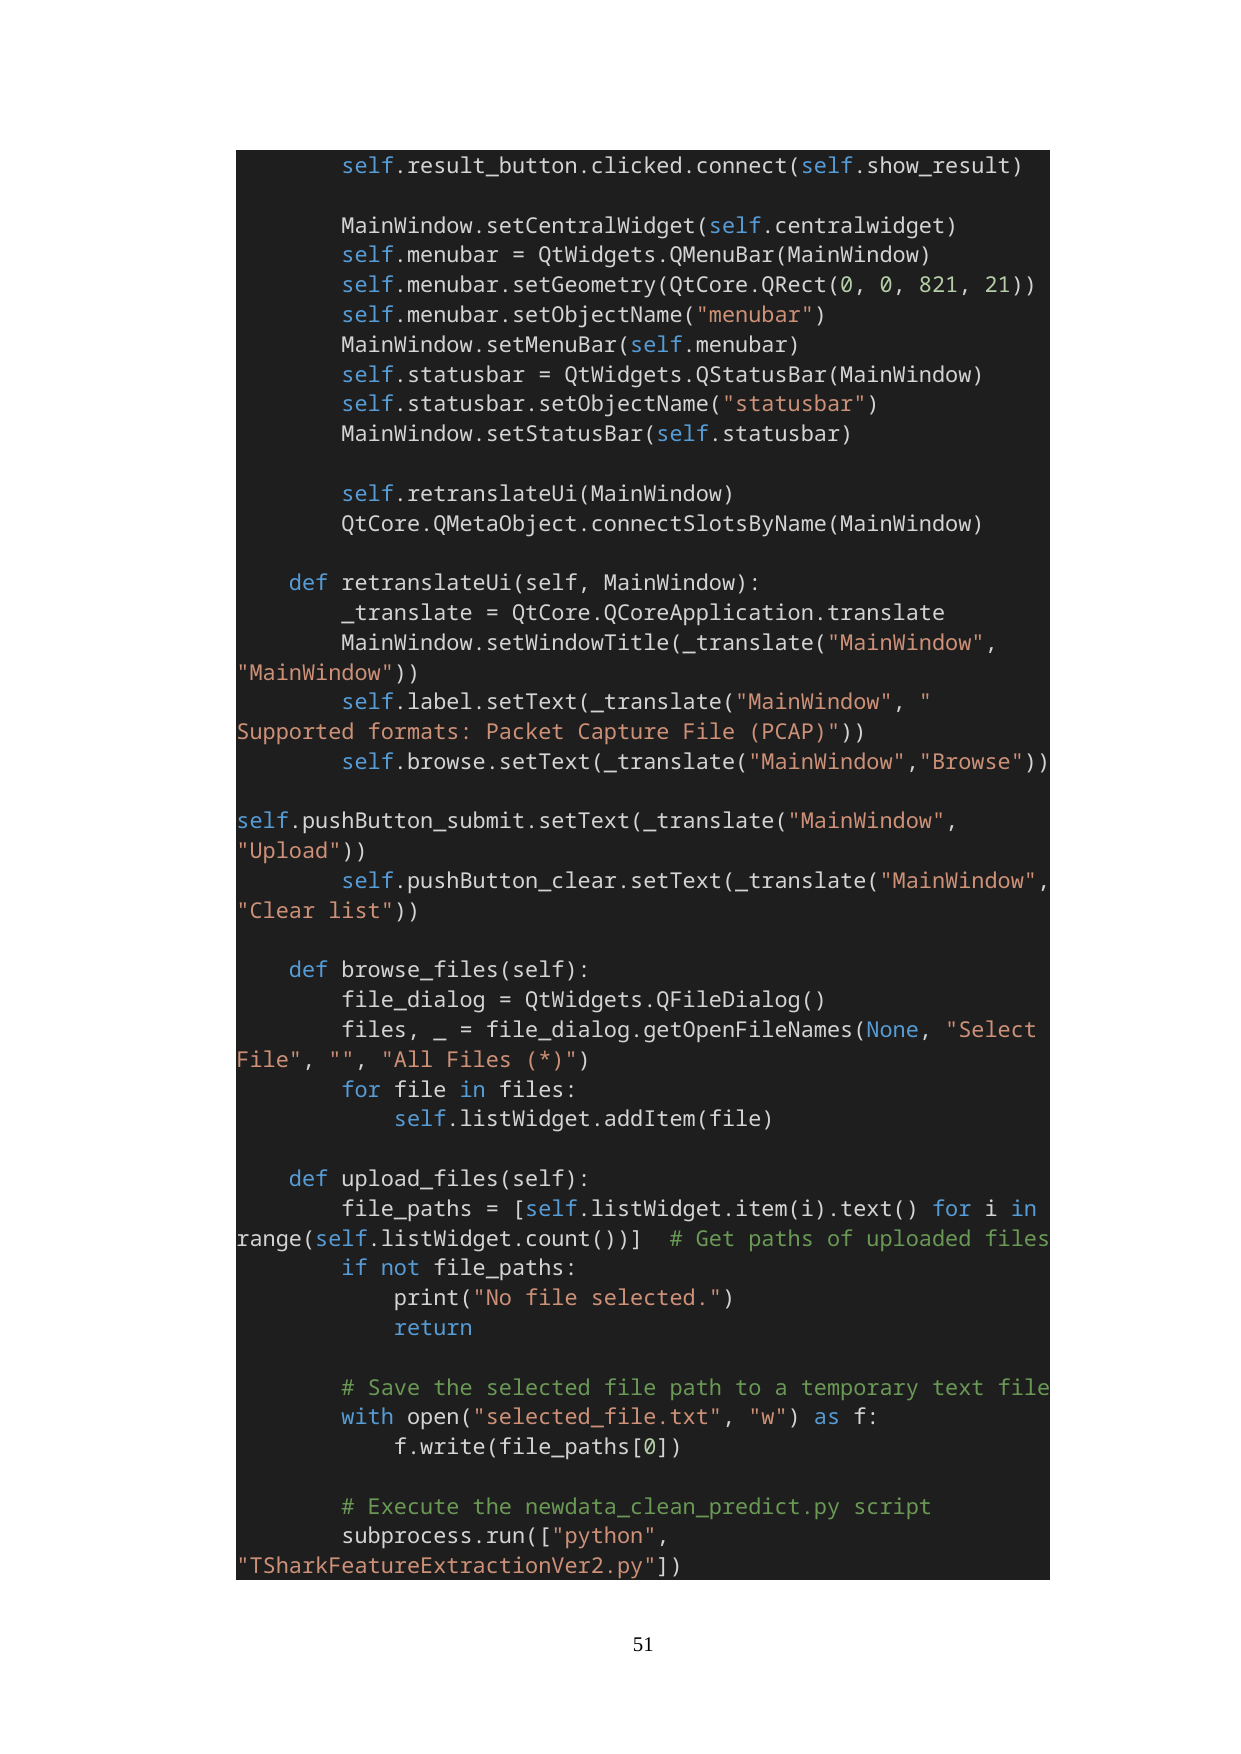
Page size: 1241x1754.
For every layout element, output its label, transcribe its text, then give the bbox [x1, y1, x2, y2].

text for file in files: [236, 1073, 1050, 1103]
text # Save the selected file path to a temporary text file [236, 1371, 1050, 1401]
text MainWindow.setStatusBar(self.statusbar) [236, 418, 1050, 448]
text self.menubar = QtWidgets.QMenuBar(MainWindow) [236, 239, 1050, 269]
text def retranslateUi(self, MainWindow): [236, 567, 1050, 597]
text self.pushButton_clear.setText(_translate("MainWindow", "Clear list")) [236, 865, 1050, 924]
text self.retranslateUi(MainWindow) [236, 478, 1050, 507]
text return [236, 1312, 1050, 1342]
text _translate = QtCore.QCoreApplication.translate [236, 597, 1050, 627]
text self.label.setText(_translate("MainWindow", " Supported formats: Packet Capture File (PCAP)")) [236, 686, 1050, 746]
text file_dialog = QtWidgets.QFileDialog() [236, 984, 1050, 1014]
text self.statusbar.setObjectName("statusbar") [236, 388, 1050, 418]
text QtCore.QMetaObject.connectSlotsByName(MainWindow) [236, 507, 1050, 537]
text MainWindow.setCentralWidget(self.centralwidget) [236, 209, 1050, 239]
text def browse_files(self): [236, 954, 1050, 984]
text file_paths = [self.listWidget.item(i).text() for i in range(self.listWidget.count())] # Get paths of uploaded files [236, 1193, 1050, 1252]
text MainWindow.setMenuBar(self.menubar) [236, 329, 1050, 358]
text self.browse.setText(_translate("MainWindow","Browse")) [236, 746, 1050, 776]
text self.pushButton_submit.setText(_translate("MainWindow", "Upload")) [236, 776, 1050, 865]
text self.menubar.setGeometry(QtCore.QRect(0, 0, 821, 21)) [236, 269, 1050, 299]
text subprocess.run(["python", "TSharkFeatureExtractionVer2.py"]) [236, 1520, 1050, 1580]
text # Execute the newdata_clean_predict.py script [236, 1491, 1050, 1520]
text self.statusbar = QtWidgets.QStatusBar(MainWindow) [236, 358, 1050, 388]
text with open("selected_file.txt", "w") as f: [236, 1401, 1050, 1431]
text self.listWidget.addItem(file) [236, 1103, 1050, 1133]
text MainWindow.setWindowTitle(_translate("MainWindow", "MainWindow")) [236, 627, 1050, 686]
text self.result_button.clicked.connect(self.show_result) [236, 150, 1050, 180]
text if not file_paths: [236, 1252, 1050, 1282]
text self.menubar.setObjectName("menubar") [236, 299, 1050, 329]
text def upload_files(self): [236, 1163, 1050, 1193]
text files, _ = file_dialog.getOpenFileNames(None, "Select File", "", "All Files (*)") [236, 1014, 1050, 1073]
text f.write(file_paths[0]) [236, 1431, 1050, 1461]
text print("No file selected.") [236, 1282, 1050, 1312]
